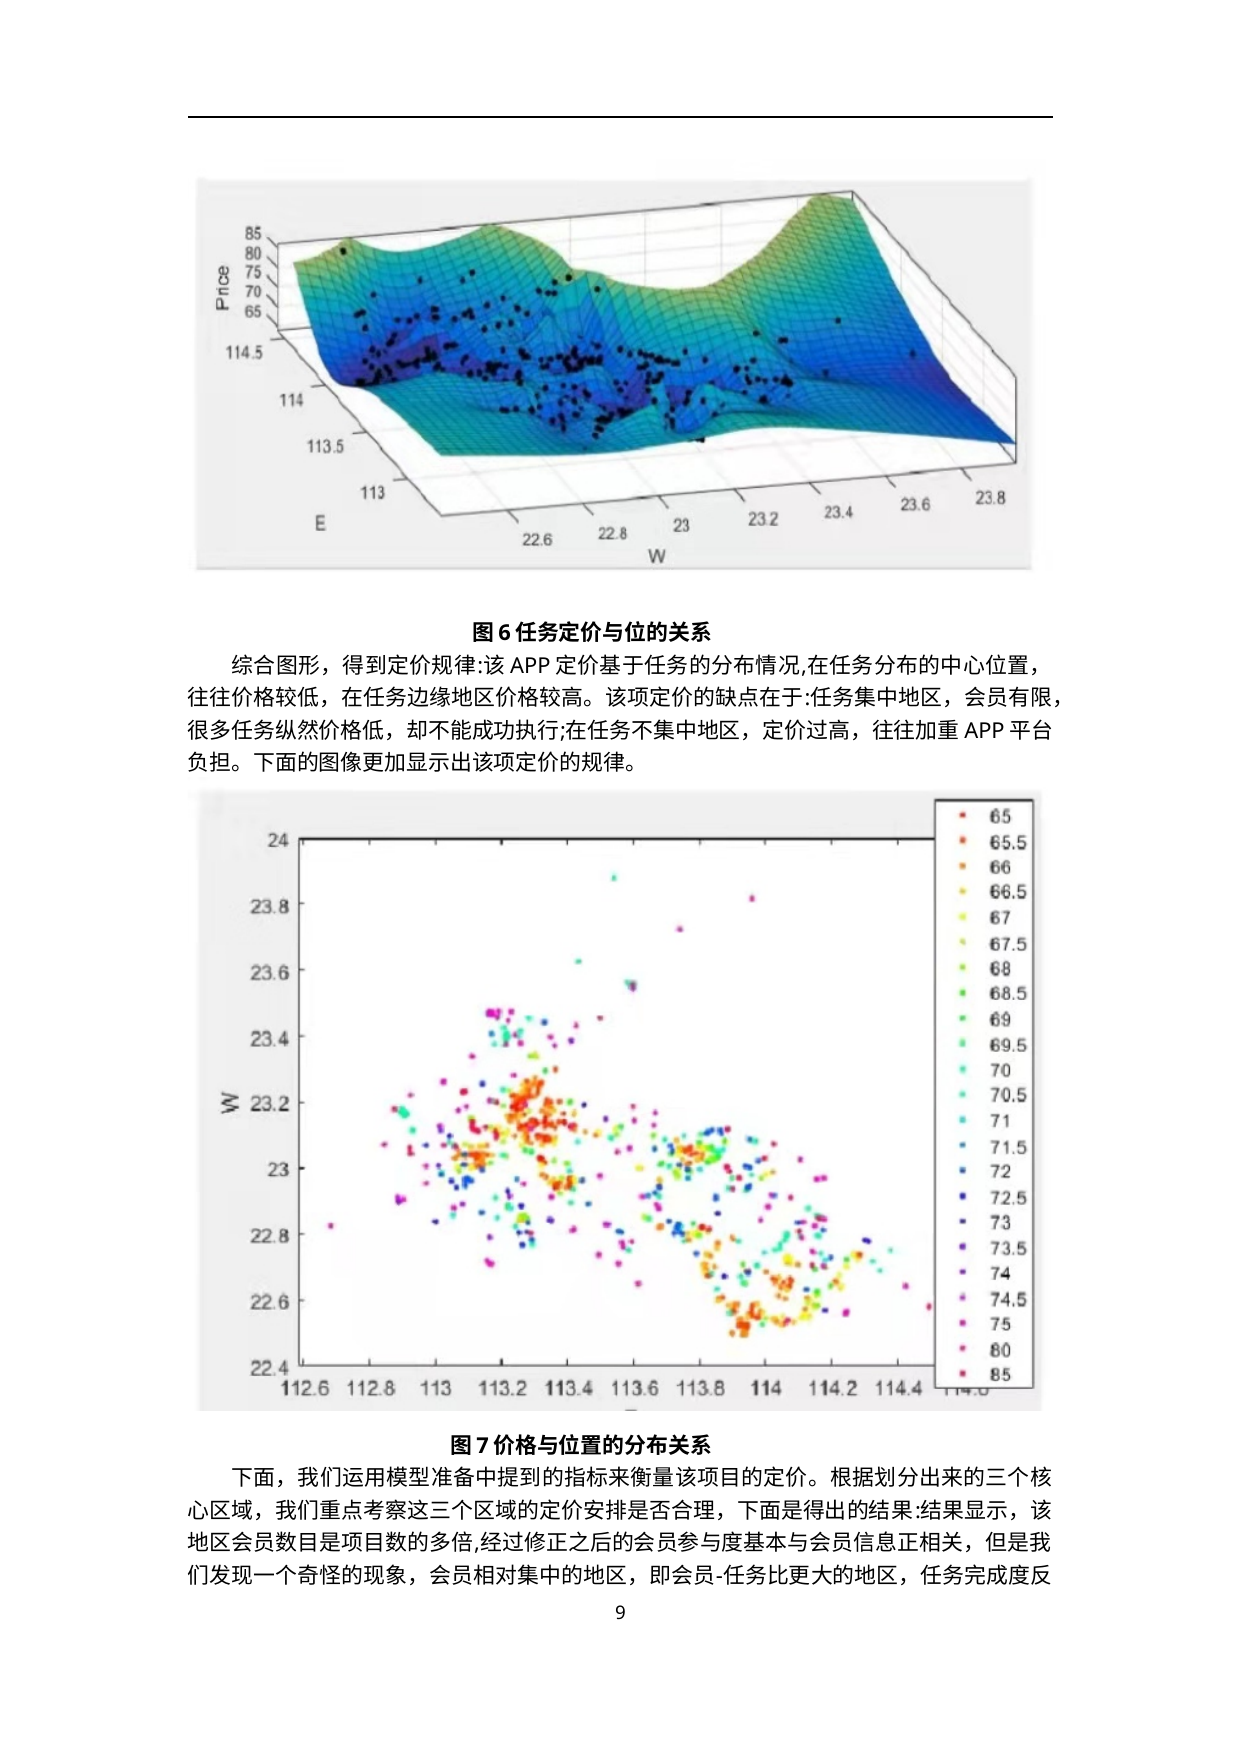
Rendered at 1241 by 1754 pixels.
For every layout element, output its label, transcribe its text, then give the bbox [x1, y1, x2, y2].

text 图6任务定价与位的关系 [187, 615, 1053, 647]
picture [187, 159, 1053, 586]
text 图7价格与位置的分布关系 [187, 1427, 1053, 1460]
picture [187, 777, 1053, 1411]
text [187, 1460, 1053, 1590]
text 综合图形，得到定价规律:该APP定价基于任务的分布情况,在任务分布的中心位置，往往价格较低，在任务边缘地区价格较高。该项定价的缺点在于:任务集中地区，会员有限，很多任务纵然价格低，却不能成功执行;在任务不集中地区，定价过高，往往加重APP平台负担。下面的图像更加显示出该项定价的规律。 [187, 647, 1053, 777]
